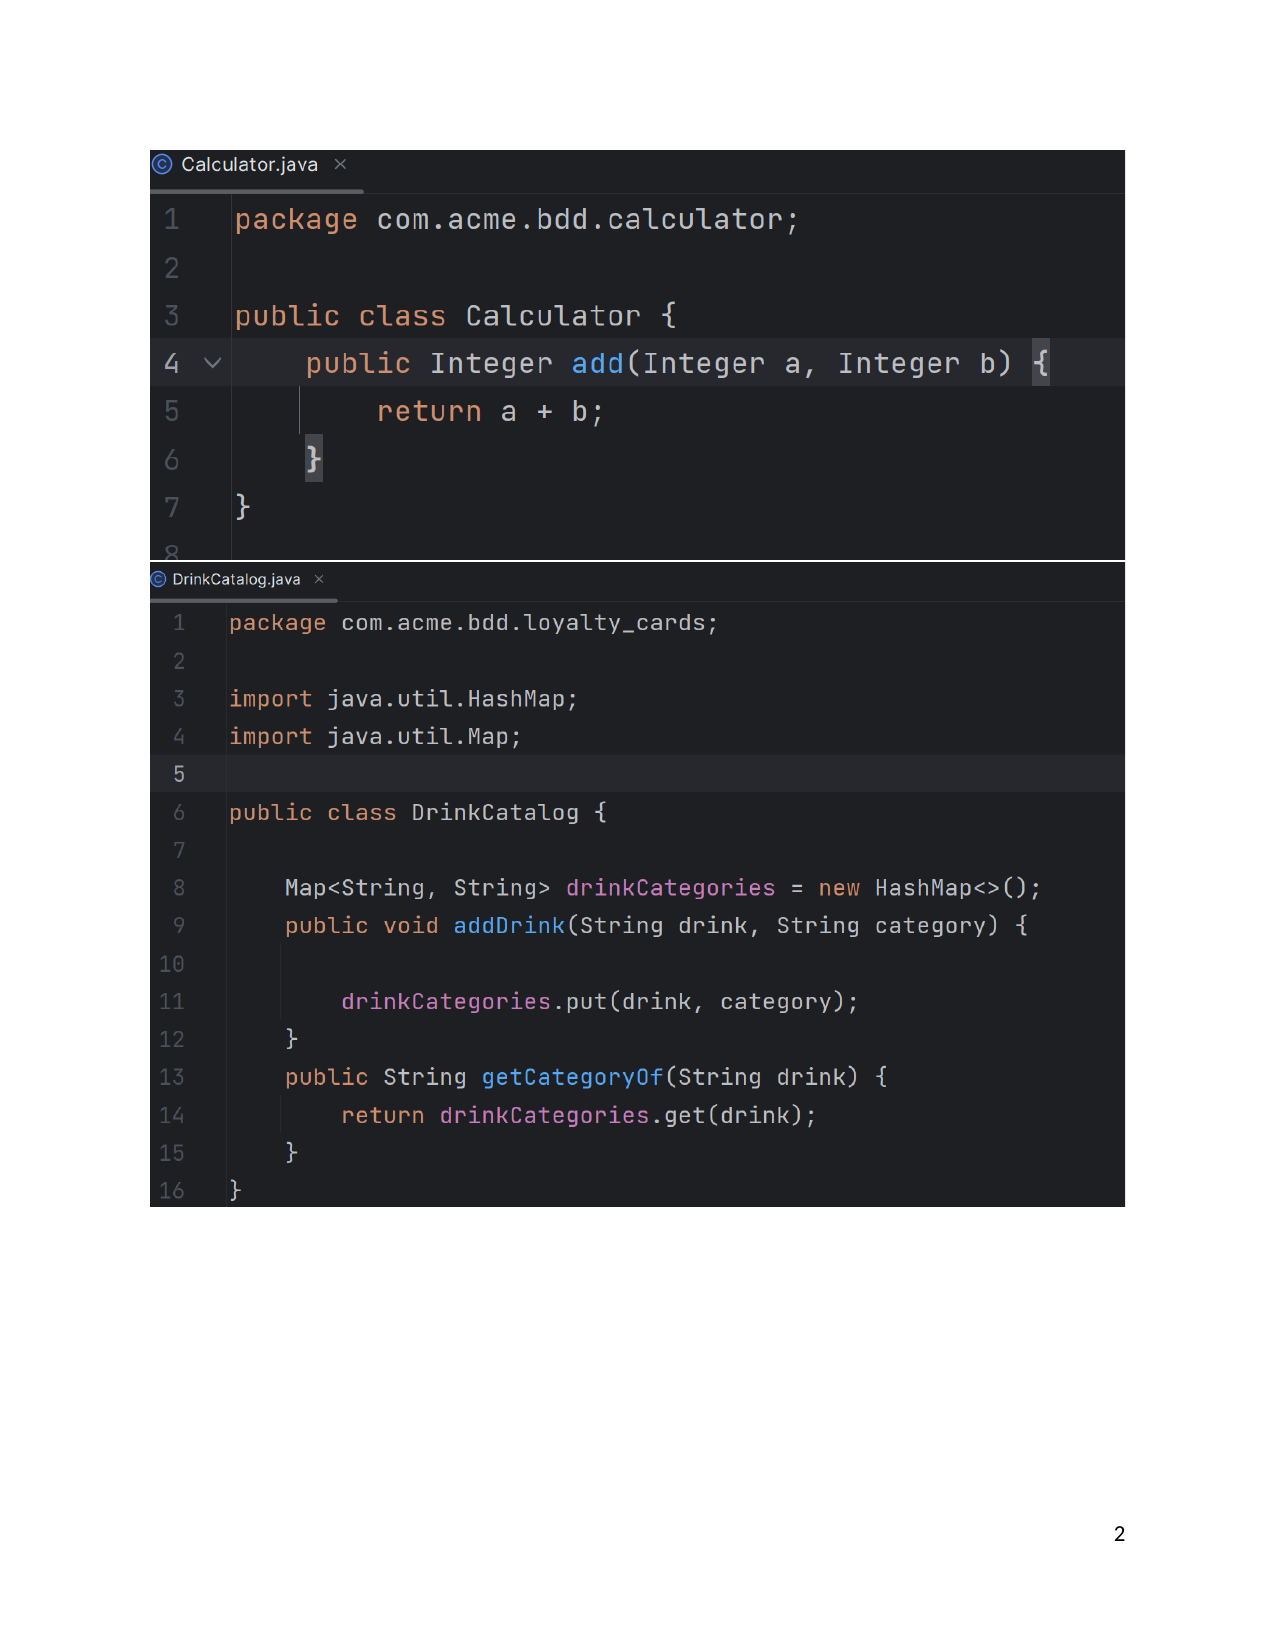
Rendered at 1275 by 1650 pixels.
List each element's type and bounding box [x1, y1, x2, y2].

picture [150, 562, 1125, 1207]
picture [150, 150, 1125, 560]
